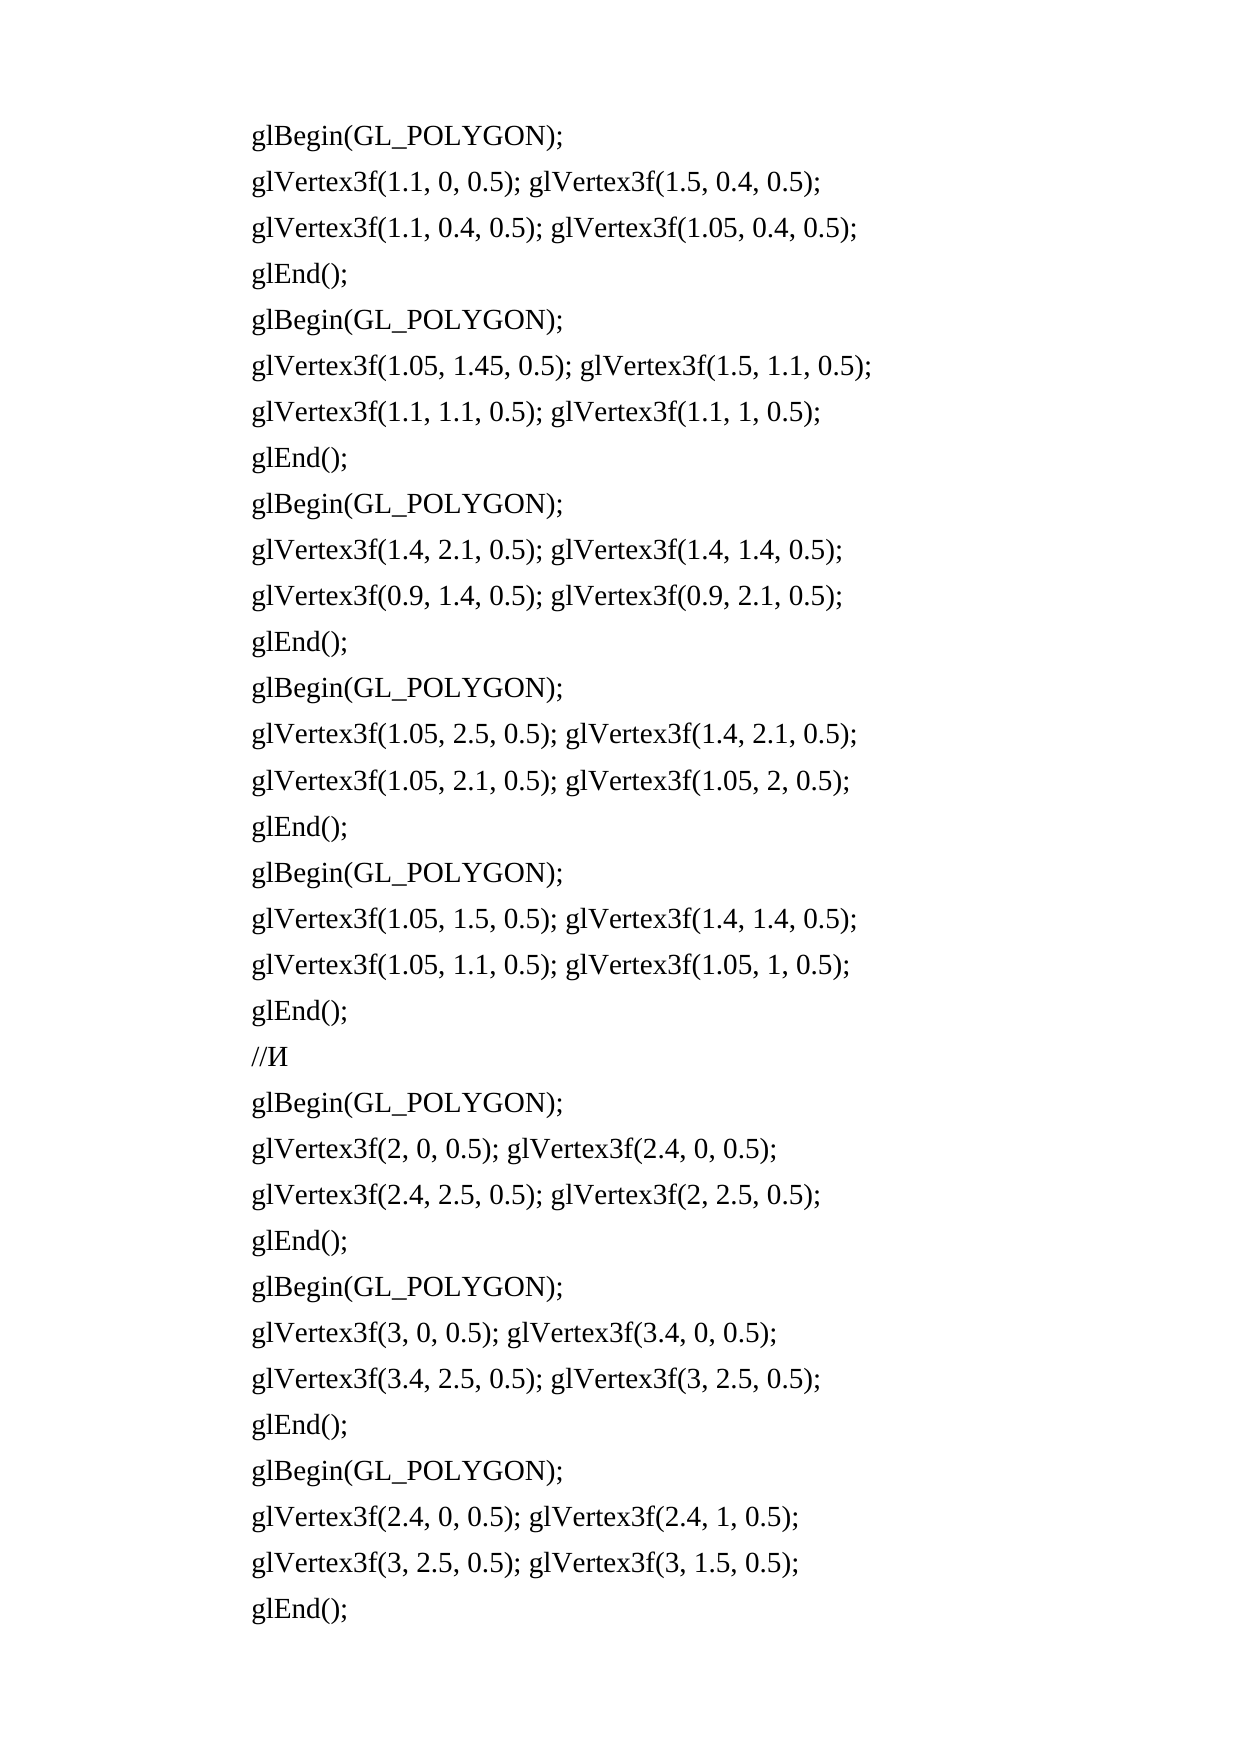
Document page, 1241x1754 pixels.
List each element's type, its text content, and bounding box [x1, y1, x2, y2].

text glVertex3f(1.05, 2.1, 0.5); glVertex3f(1.05, 2, 0.5); [177, 763, 1152, 796]
text glVertex3f(1.4, 2.1, 0.5); glVertex3f(1.4, 1.4, 0.5); [177, 532, 1152, 566]
text glBegin(GL_POLYGON); [177, 302, 1152, 336]
text glBegin(GL_POLYGON); [177, 671, 1152, 704]
text glBegin(GL_POLYGON); [177, 1085, 1152, 1118]
text //И [177, 1039, 1152, 1072]
text glEnd(); [177, 1591, 1152, 1625]
text glVertex3f(1.05, 2.5, 0.5); glVertex3f(1.4, 2.1, 0.5); [177, 717, 1152, 750]
text glBegin(GL_POLYGON); [177, 1269, 1152, 1303]
text glVertex3f(1.1, 0.4, 0.5); glVertex3f(1.05, 0.4, 0.5); [177, 210, 1152, 244]
text glBegin(GL_POLYGON); [177, 486, 1152, 520]
text glBegin(GL_POLYGON); [177, 855, 1152, 888]
text glEnd(); [177, 809, 1152, 842]
text glEnd(); [177, 993, 1152, 1026]
text glVertex3f(3.4, 2.5, 0.5); glVertex3f(3, 2.5, 0.5); [177, 1361, 1152, 1395]
text glVertex3f(1.1, 1.1, 0.5); glVertex3f(1.1, 1, 0.5); [177, 394, 1152, 428]
text glVertex3f(3, 0, 0.5); glVertex3f(3.4, 0, 0.5); [177, 1315, 1152, 1349]
text glEnd(); [177, 1223, 1152, 1257]
text glEnd(); [177, 440, 1152, 474]
text glEnd(); [177, 1407, 1152, 1441]
text glEnd(); [177, 256, 1152, 290]
text glVertex3f(1.05, 1.5, 0.5); glVertex3f(1.4, 1.4, 0.5); [177, 901, 1152, 934]
text glVertex3f(2.4, 0, 0.5); glVertex3f(2.4, 1, 0.5); [177, 1499, 1152, 1533]
text glEnd(); [177, 624, 1152, 658]
text glVertex3f(2, 0, 0.5); glVertex3f(2.4, 0, 0.5); [177, 1131, 1152, 1164]
text glBegin(GL_POLYGON); [177, 1453, 1152, 1487]
text glVertex3f(1.05, 1.45, 0.5); glVertex3f(1.5, 1.1, 0.5); [177, 348, 1152, 382]
text glVertex3f(0.9, 1.4, 0.5); glVertex3f(0.9, 2.1, 0.5); [177, 578, 1152, 612]
text glVertex3f(2.4, 2.5, 0.5); glVertex3f(2, 2.5, 0.5); [177, 1177, 1152, 1211]
text glVertex3f(3, 2.5, 0.5); glVertex3f(3, 1.5, 0.5); [177, 1545, 1152, 1579]
text glVertex3f(1.05, 1.1, 0.5); glVertex3f(1.05, 1, 0.5); [177, 947, 1152, 980]
text glVertex3f(1.1, 0, 0.5); glVertex3f(1.5, 0.4, 0.5); [177, 164, 1152, 198]
text glBegin(GL_POLYGON); [177, 118, 1152, 152]
